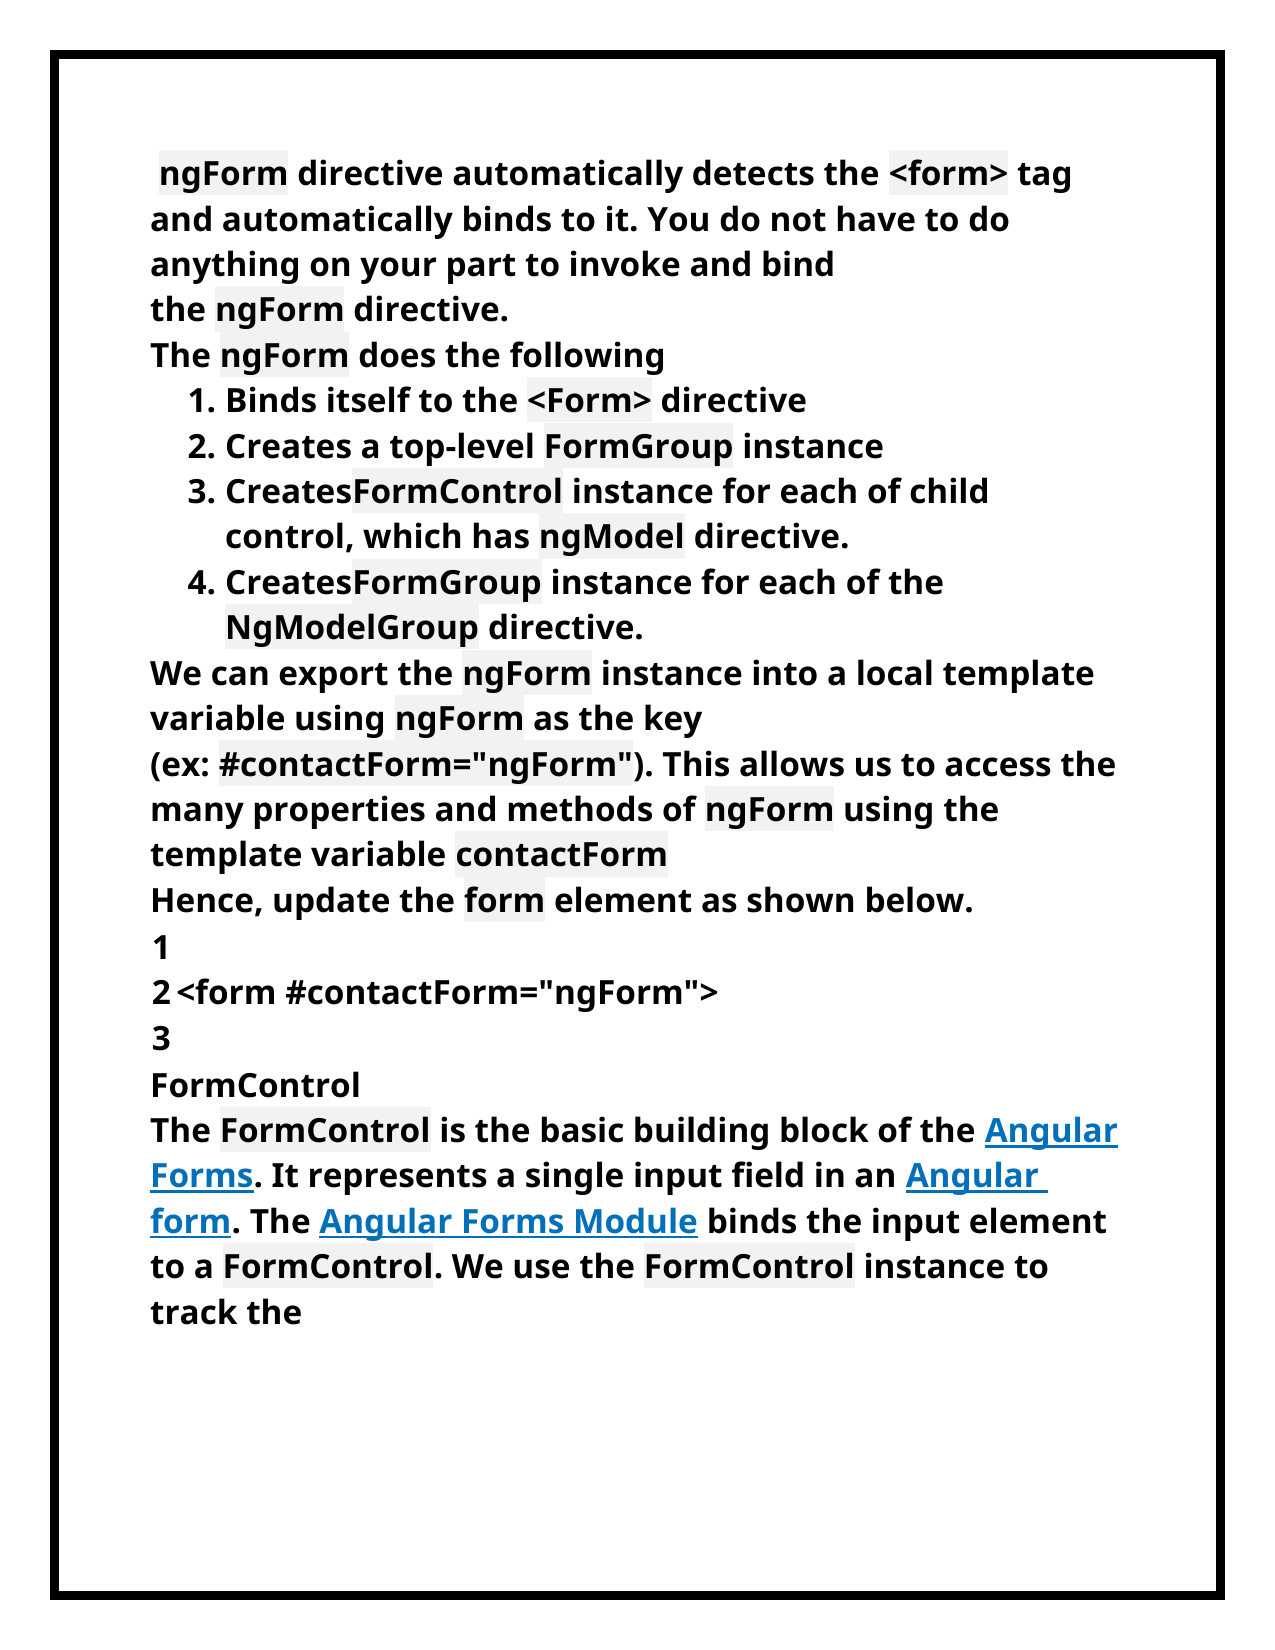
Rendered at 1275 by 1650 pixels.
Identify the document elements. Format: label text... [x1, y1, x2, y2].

text FormControl [150, 1061, 1125, 1107]
list CreatesFormControl instance for each of child control, which has ngModel directive. [563, 468, 1125, 559]
text The FormControl is the basic building block of the Angular Forms. It represents a single input field in an Angular form. The Angular Forms Module binds the input element to a FormControl. We use the FormControl instance to track the [150, 1107, 1125, 1334]
list CreatesFormGroup instance for each of the NgModelGroup directive. [187, 559, 352, 649]
list CreatesFormControl instance for each of child control, which has ngModel directive. [187, 468, 539, 559]
table_header 1 2 3 [150, 922, 174, 1061]
list CreatesFormGroup instance for each of the NgModelGroup directive. [479, 559, 1125, 649]
list Binds itself to the <Form> directive [187, 377, 527, 422]
text The ngForm does the following [150, 332, 220, 377]
text The ngForm does the following [349, 332, 1125, 377]
list Creates a top-level FormGroup instance [187, 422, 1125, 468]
text ngForm directive automatically detects the <form> tag and automatically binds to it. You do not have to do anything on your part to invoke and bind the ngForm directive. [150, 150, 1125, 332]
text Hence, update the form element as shown below. [150, 877, 464, 922]
table_header <form #contactForm="ngForm"> [174, 922, 1125, 1061]
list Binds itself to the <Form> directive [652, 377, 1125, 422]
text We can export the ngForm instance into a local template variable using ngForm as the key (ex: #contactForm="ngForm"). This allows us to access the many properties and methods of ngForm using the template variable contactForm [150, 649, 1125, 877]
text Hence, update the form element as shown below. [545, 877, 1125, 922]
